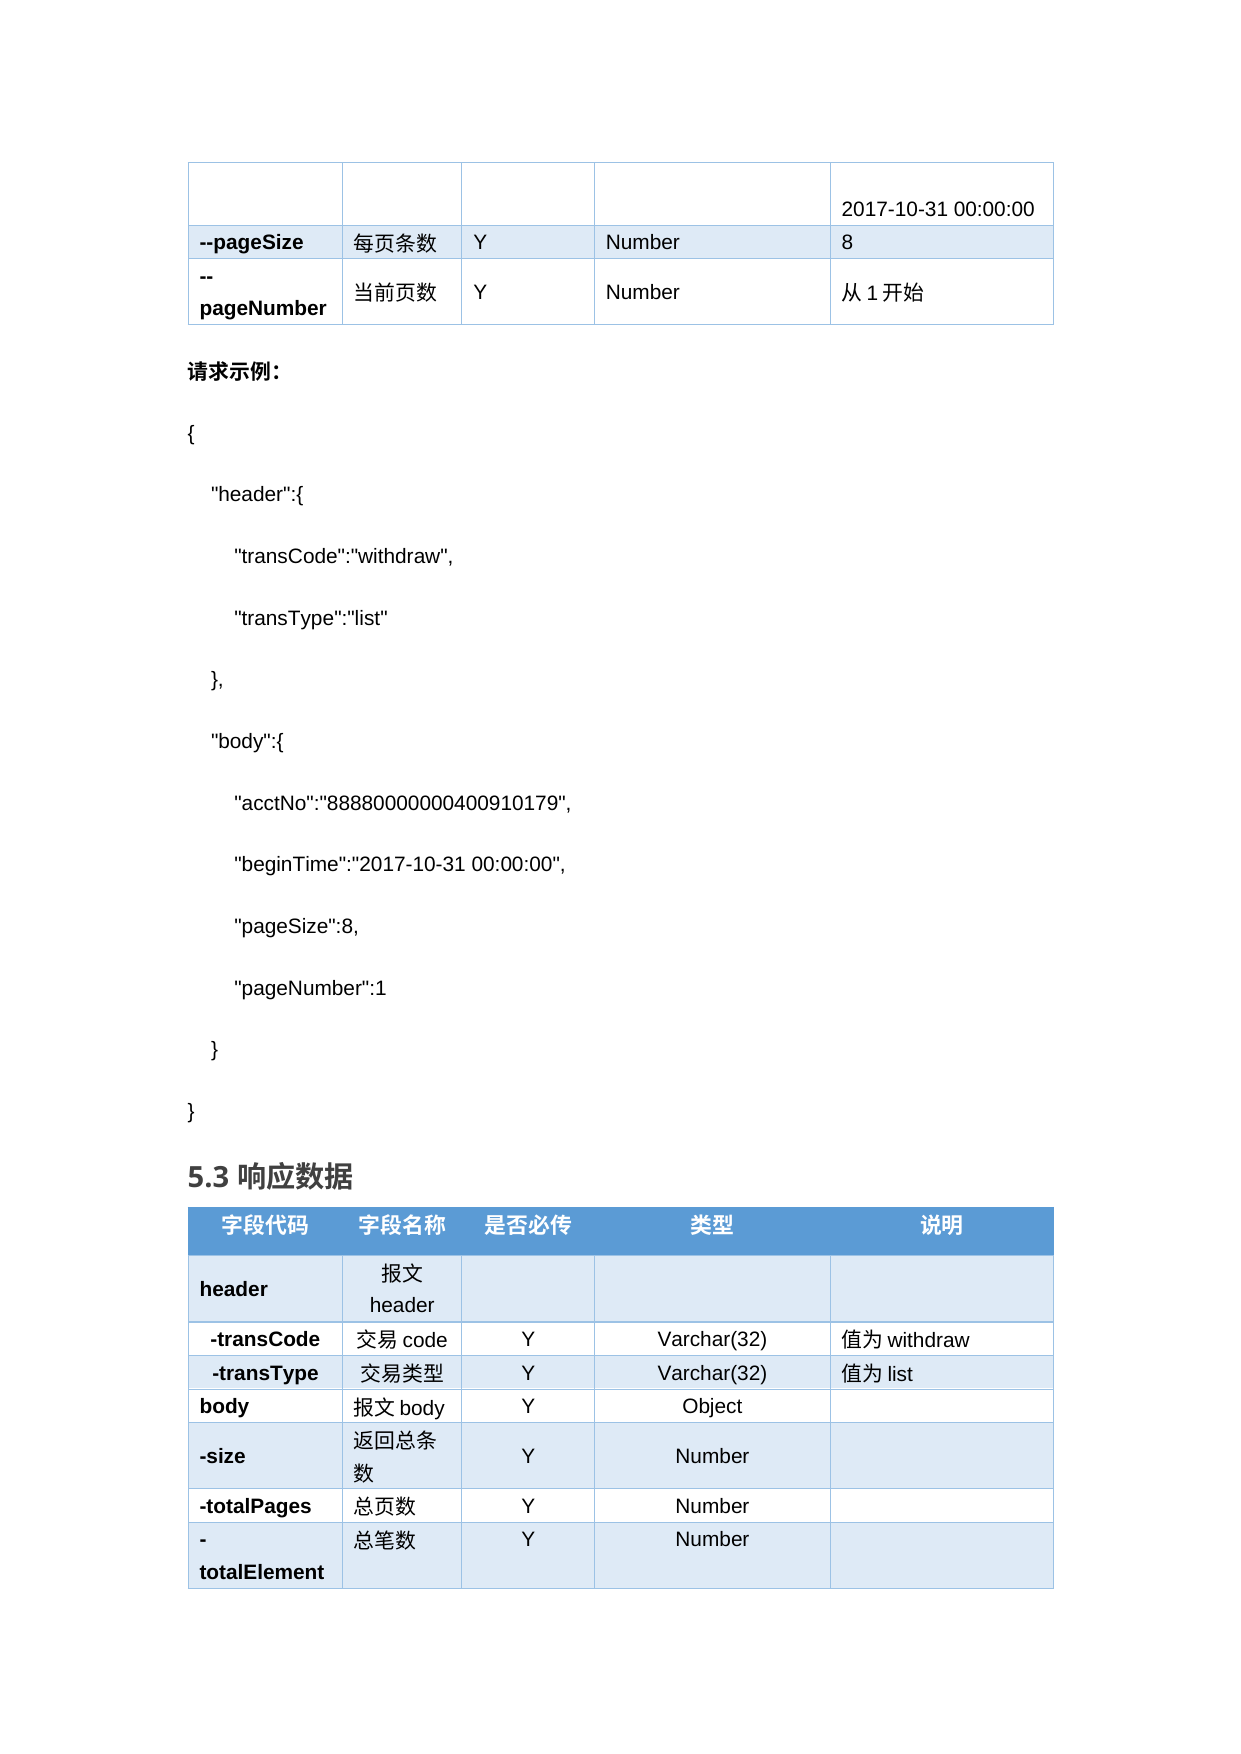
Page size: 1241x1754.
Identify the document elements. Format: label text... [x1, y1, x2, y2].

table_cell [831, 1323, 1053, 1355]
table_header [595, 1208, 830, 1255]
text "pageSize":8, [187, 909, 1053, 942]
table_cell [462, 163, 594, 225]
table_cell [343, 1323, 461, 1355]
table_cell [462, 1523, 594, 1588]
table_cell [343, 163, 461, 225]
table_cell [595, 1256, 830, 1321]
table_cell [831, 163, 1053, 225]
text } [187, 1033, 1053, 1065]
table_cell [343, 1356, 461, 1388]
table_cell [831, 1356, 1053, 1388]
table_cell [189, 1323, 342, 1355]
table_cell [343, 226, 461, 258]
text "body":{ [187, 724, 1053, 757]
text }, [187, 663, 1053, 695]
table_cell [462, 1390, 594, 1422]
text "transType":"list" [187, 601, 1053, 634]
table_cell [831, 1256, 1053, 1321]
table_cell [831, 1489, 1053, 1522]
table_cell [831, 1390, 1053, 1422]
subtitle 5.3 响应数据 [187, 1142, 1053, 1207]
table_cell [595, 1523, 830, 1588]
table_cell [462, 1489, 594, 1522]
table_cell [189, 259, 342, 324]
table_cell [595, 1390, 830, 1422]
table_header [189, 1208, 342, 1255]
text "acctNo":"88880000000400910179", [187, 786, 1053, 819]
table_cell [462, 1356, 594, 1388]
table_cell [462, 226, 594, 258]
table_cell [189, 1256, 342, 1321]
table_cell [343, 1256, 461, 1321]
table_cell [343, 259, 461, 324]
text 请求示例： [187, 354, 1053, 387]
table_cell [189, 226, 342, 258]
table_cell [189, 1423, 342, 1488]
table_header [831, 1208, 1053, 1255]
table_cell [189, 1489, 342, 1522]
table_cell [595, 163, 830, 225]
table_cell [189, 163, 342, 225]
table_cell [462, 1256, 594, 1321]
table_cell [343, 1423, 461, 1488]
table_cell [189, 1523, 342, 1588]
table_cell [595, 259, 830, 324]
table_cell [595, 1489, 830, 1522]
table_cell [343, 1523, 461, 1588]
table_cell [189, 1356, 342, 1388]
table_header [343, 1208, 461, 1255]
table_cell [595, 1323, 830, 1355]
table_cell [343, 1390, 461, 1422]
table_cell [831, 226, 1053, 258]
text "transCode":"withdraw", [187, 539, 1053, 572]
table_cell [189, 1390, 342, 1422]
text "pageNumber":1 [187, 971, 1053, 1004]
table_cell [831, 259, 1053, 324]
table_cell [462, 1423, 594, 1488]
text "header":{ [187, 478, 1053, 510]
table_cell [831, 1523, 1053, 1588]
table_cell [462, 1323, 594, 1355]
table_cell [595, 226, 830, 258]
text { [187, 416, 1053, 449]
text } [187, 1094, 1053, 1127]
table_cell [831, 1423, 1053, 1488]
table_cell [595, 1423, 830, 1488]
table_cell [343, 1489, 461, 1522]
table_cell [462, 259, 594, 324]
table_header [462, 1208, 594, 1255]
text "beginTime":"2017-10-31 00:00:00", [187, 848, 1053, 880]
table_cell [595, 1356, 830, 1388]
